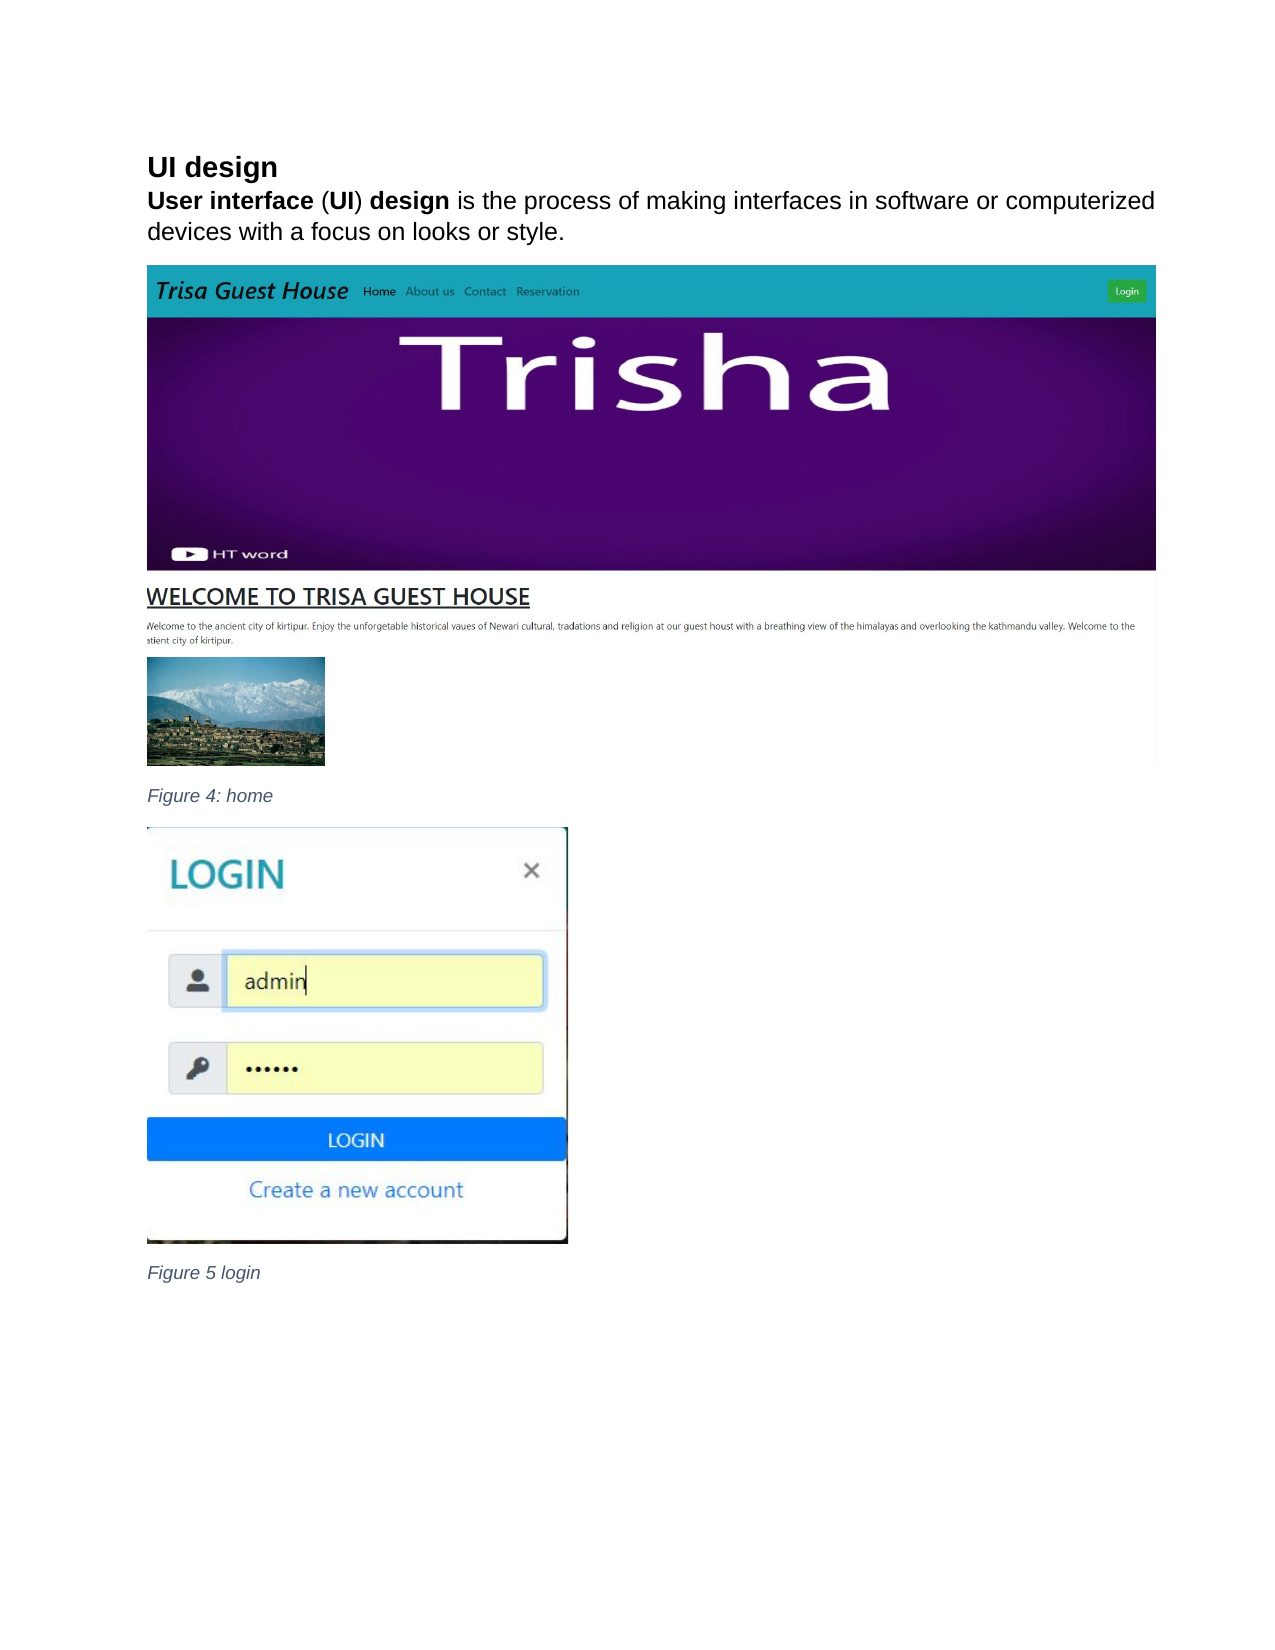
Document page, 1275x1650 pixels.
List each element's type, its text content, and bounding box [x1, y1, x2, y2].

subtitle UI design [147, 150, 1156, 183]
picture [147, 265, 1157, 766]
text User interface (UI) design is the process of making interfaces in software or computerized devices with a focus on looks or style. [147, 186, 1156, 246]
picture [147, 827, 569, 1244]
